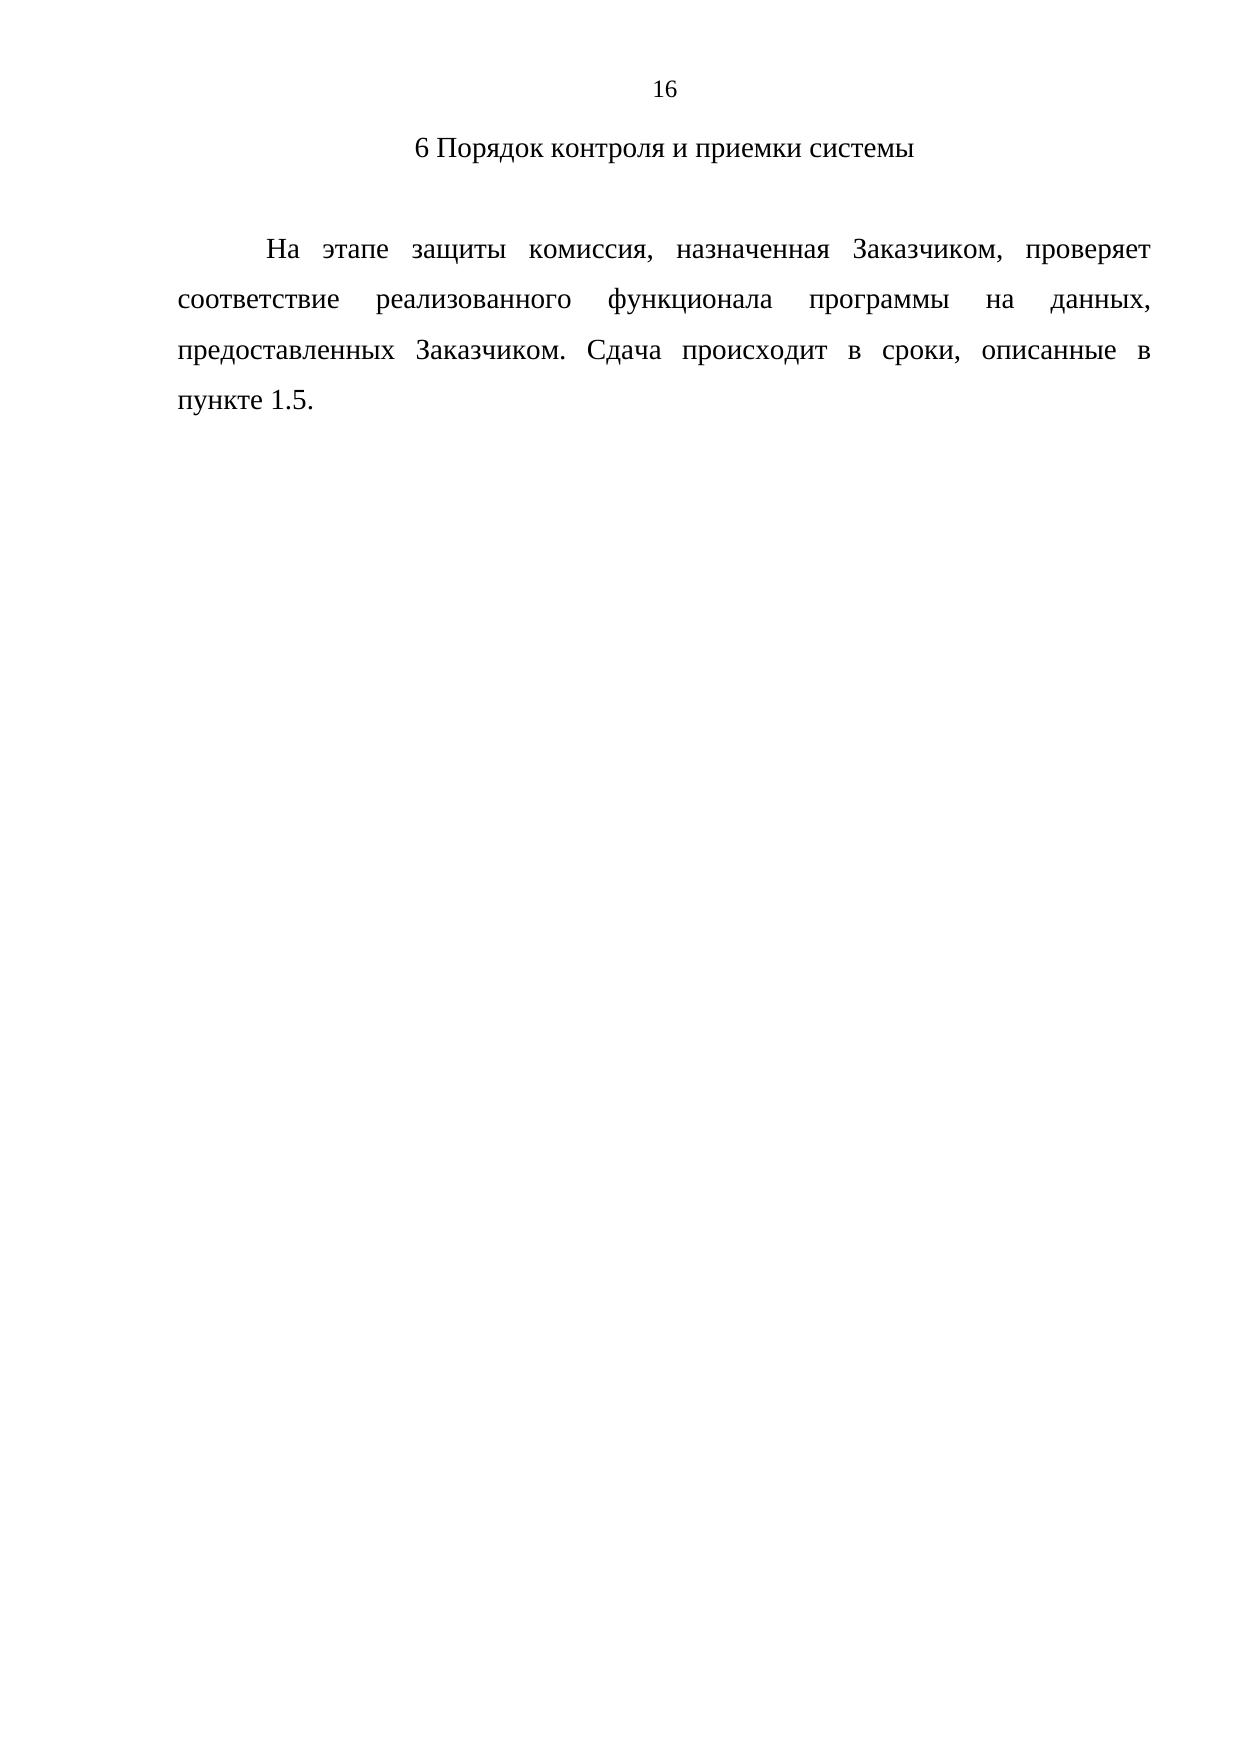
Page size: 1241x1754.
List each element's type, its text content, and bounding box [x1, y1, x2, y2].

text На этапе защиты комиссия, назначенная Заказчиком, проверяет соответствие реализованного функционала программы на данных, предоставленных Заказчиком. Сдача происходит в сроки, описанные в пункте 1.5. [177, 231, 1152, 416]
text 6 Порядок контроля и приемки системы [177, 131, 1152, 164]
